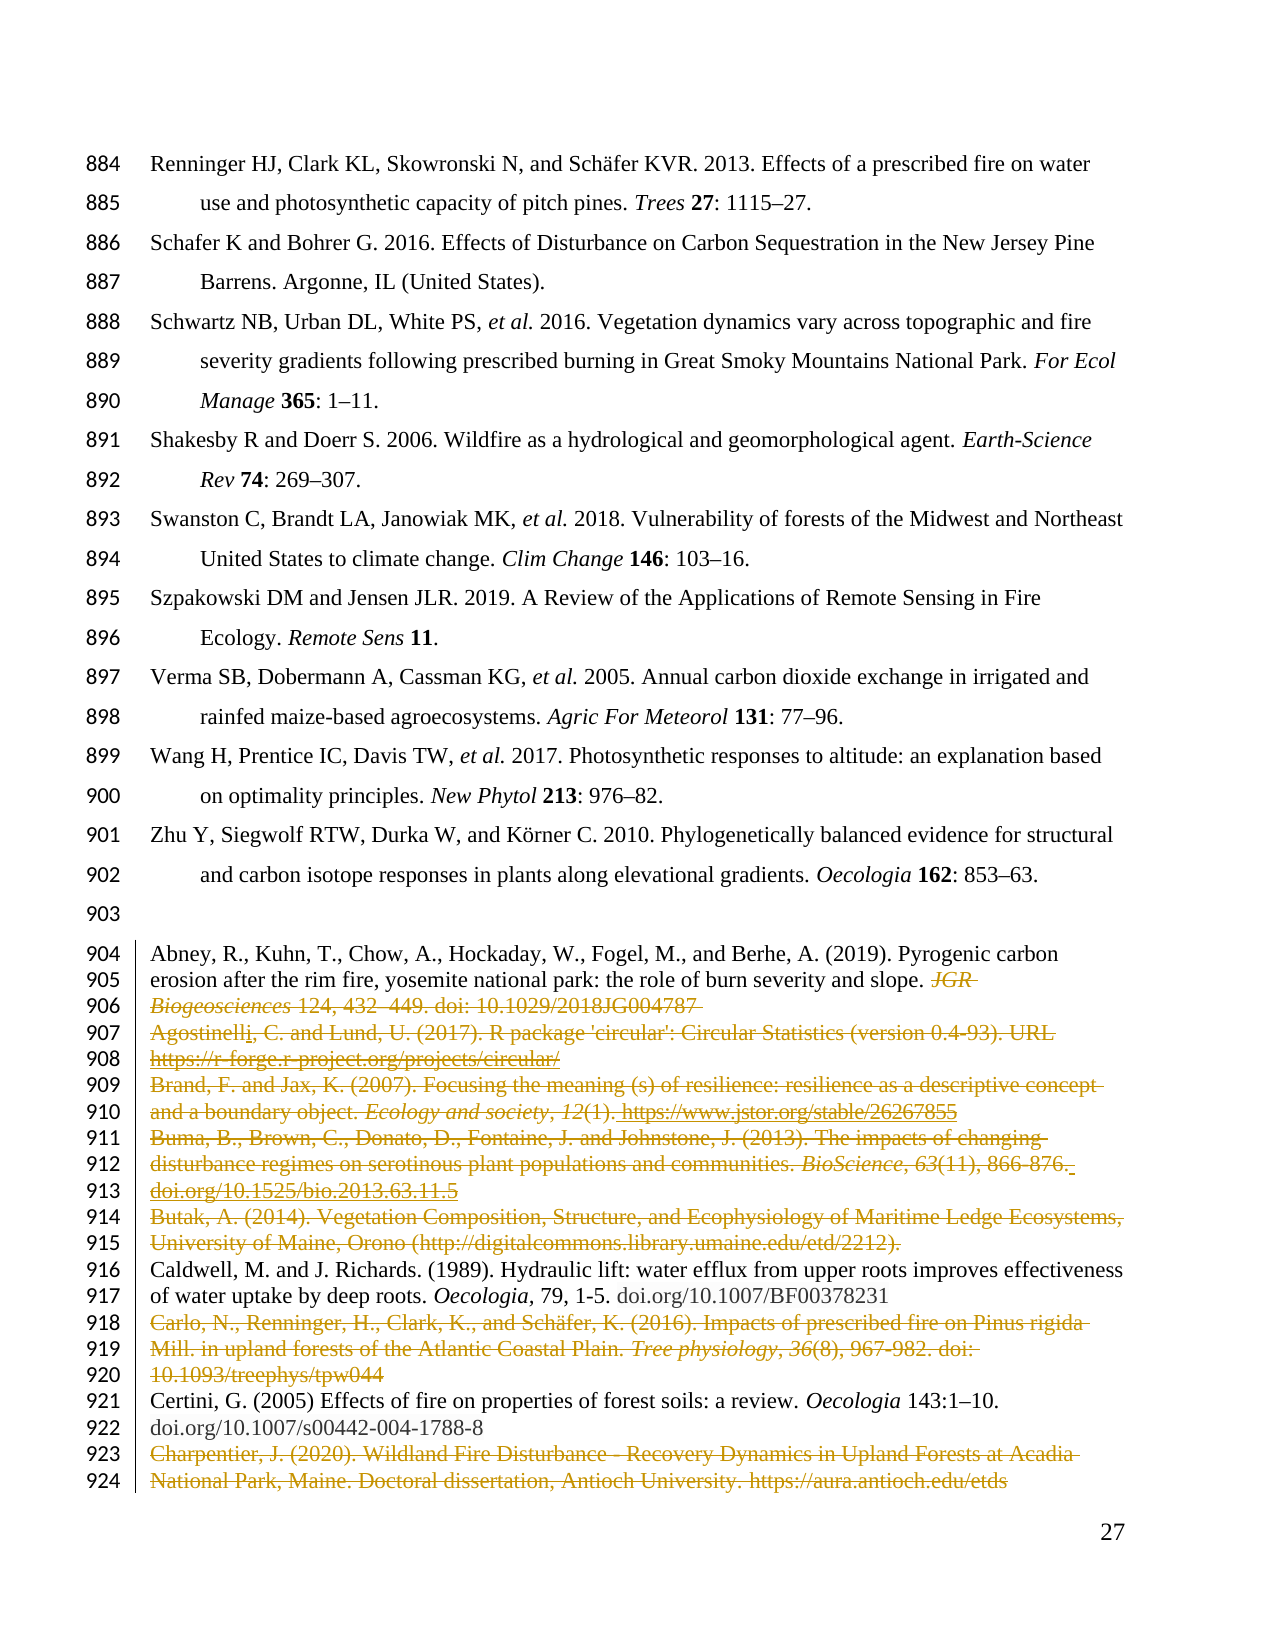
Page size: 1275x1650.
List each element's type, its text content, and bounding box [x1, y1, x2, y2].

text Renninger HJ, Clark KL, Skowronski N, and Schäfer KVR. 2013. Effects of a prescribed fire on water use and photosynthetic capacity of pitch pines. Trees 27: 1115–27. [150, 150, 1125, 216]
text Zhu Y, Siegwolf RTW, Durka W, and Körner C. 2010. Phylogenetically balanced evidence for structural and carbon isotope responses in plants along elevational gradients. Oecologia 162: 853–63. [150, 821, 1125, 887]
text Swanston C, Brandt LA, Janowiak MK, et al. 2018. Vulnerability of forests of the Midwest and Northeast United States to climate change. Clim Change 146: 103–16. [150, 505, 1125, 571]
text Schafer K and Bohrer G. 2016. Effects of Disturbance on Carbon Sequestration in the New Jersey Pine Barrens. Argonne, IL (United States). [150, 229, 1125, 295]
text Verma SB, Dobermann A, Cassman KG, et al. 2005. Annual carbon dioxide exchange in irrigated and rainfed maize-based agroecosystems. Agric For Meteorol 131: 77–96. [150, 663, 1125, 729]
text Shakesby R and Doerr S. 2006. Wildfire as a hydrological and geomorphological agent. Earth-Science Rev 74: 269–307. [150, 426, 1125, 492]
text Szpakowski DM and Jensen JLR. 2019. A Review of the Applications of Remote Sensing in Fire Ecology. Remote Sens 11. [150, 584, 1125, 650]
text Wang H, Prentice IC, Davis TW, et al. 2017. Photosynthetic responses to altitude: an explanation based on optimality principles. New Phytol 213: 976–82. [150, 742, 1125, 808]
text Schwartz NB, Urban DL, White PS, et al. 2016. Vegetation dynamics vary across topographic and fire severity gradients following prescribed burning in Great Smoky Mountains National Park. For Ecol Manage 365: 1–11. [150, 308, 1125, 413]
